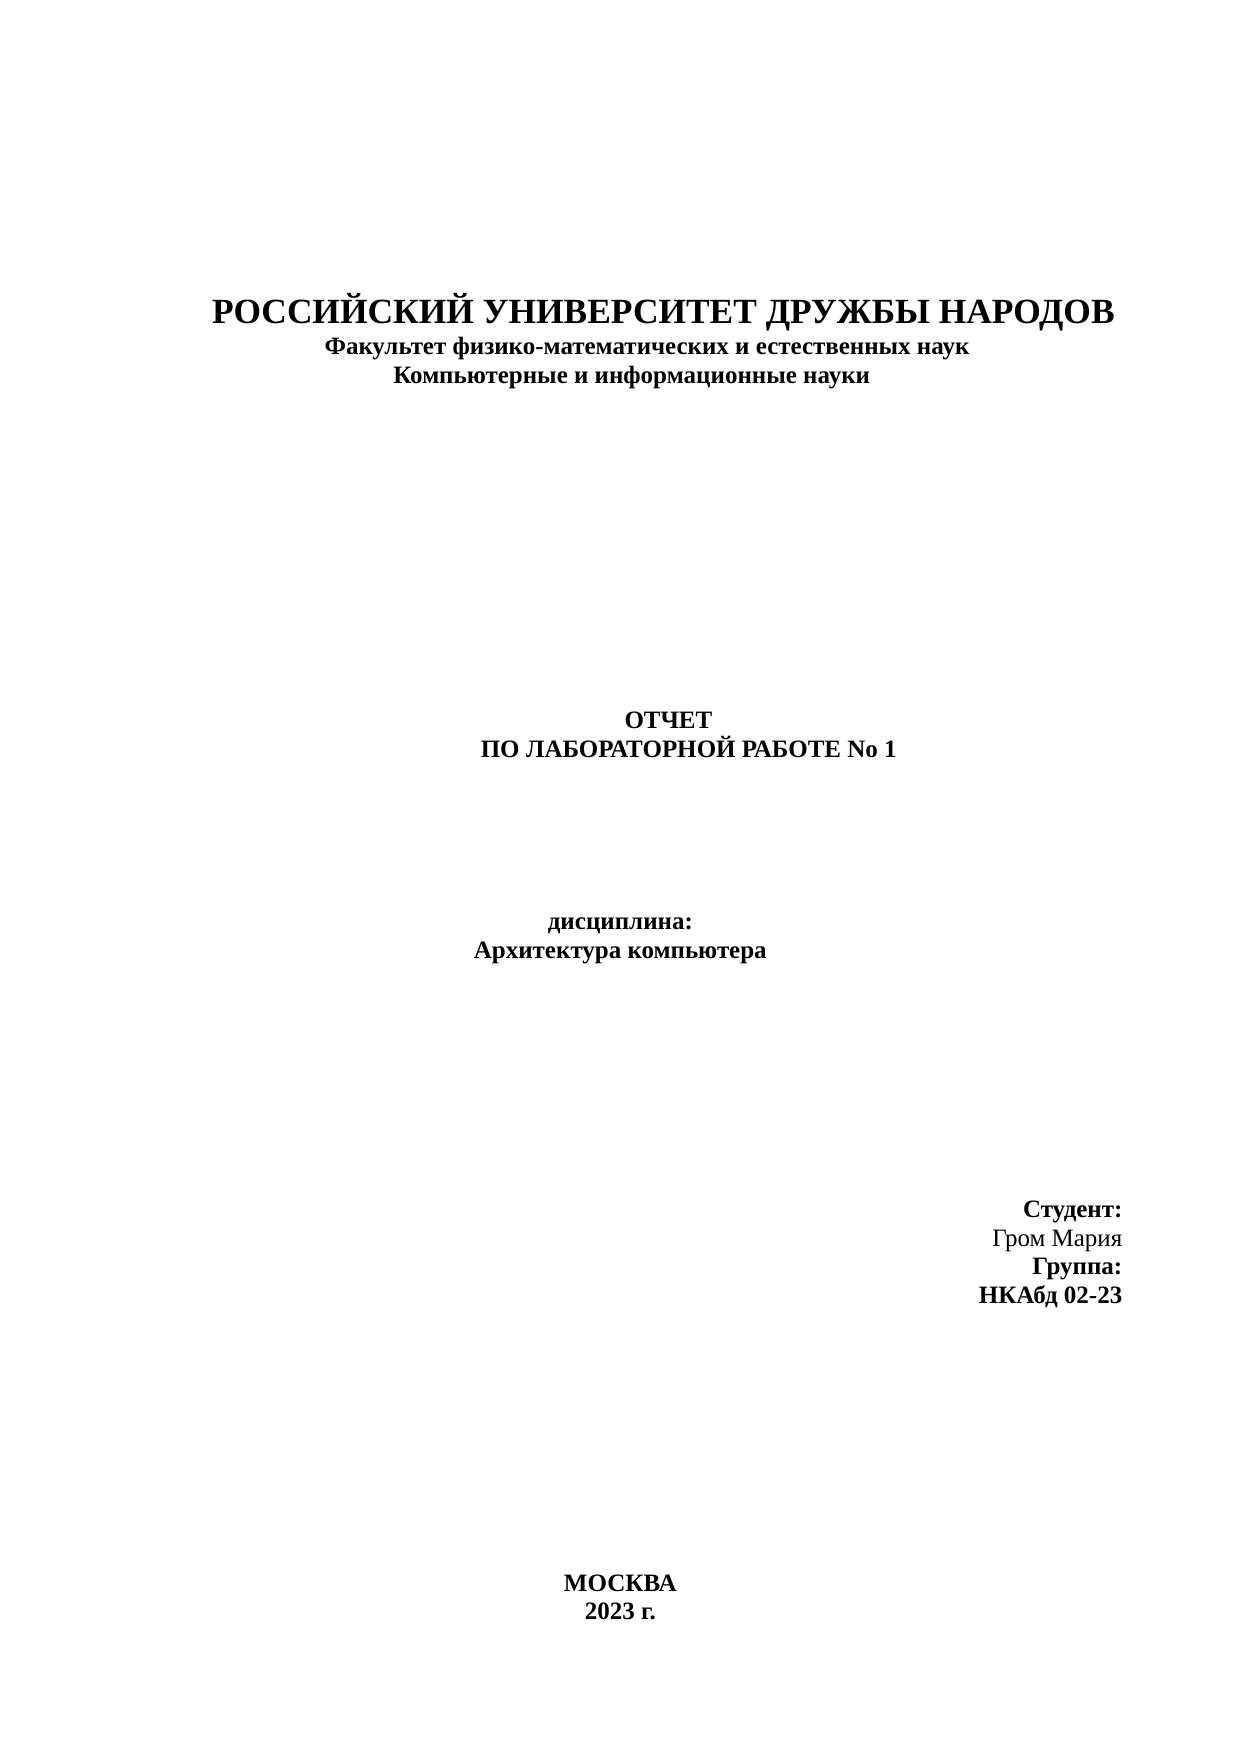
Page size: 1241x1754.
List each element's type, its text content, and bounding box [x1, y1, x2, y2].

text дисциплина: [118, 906, 1122, 935]
text Архитектура компьютера [118, 935, 1122, 964]
text РОССИЙСКИЙ УНИВЕРСИТЕТ ДРУЖБЫ НАРОДОВ [118, 291, 1122, 331]
text ОТЧЕТ [118, 705, 1122, 734]
text Компьютерные и информационные науки [118, 360, 1122, 389]
text Гром Мария [118, 1223, 1122, 1251]
text НКАбд 02-23 [118, 1280, 1122, 1309]
text 2023 г. [118, 1596, 1122, 1625]
text Факультет физико-математических и естественных наук [118, 331, 1122, 360]
text ПО ЛАБОРАТОРНОЙ РАБОТЕ No 1 [118, 734, 1122, 763]
text Группа: [118, 1251, 1122, 1280]
text Студент: [118, 1194, 1122, 1223]
text МОСКВА [118, 1568, 1122, 1596]
